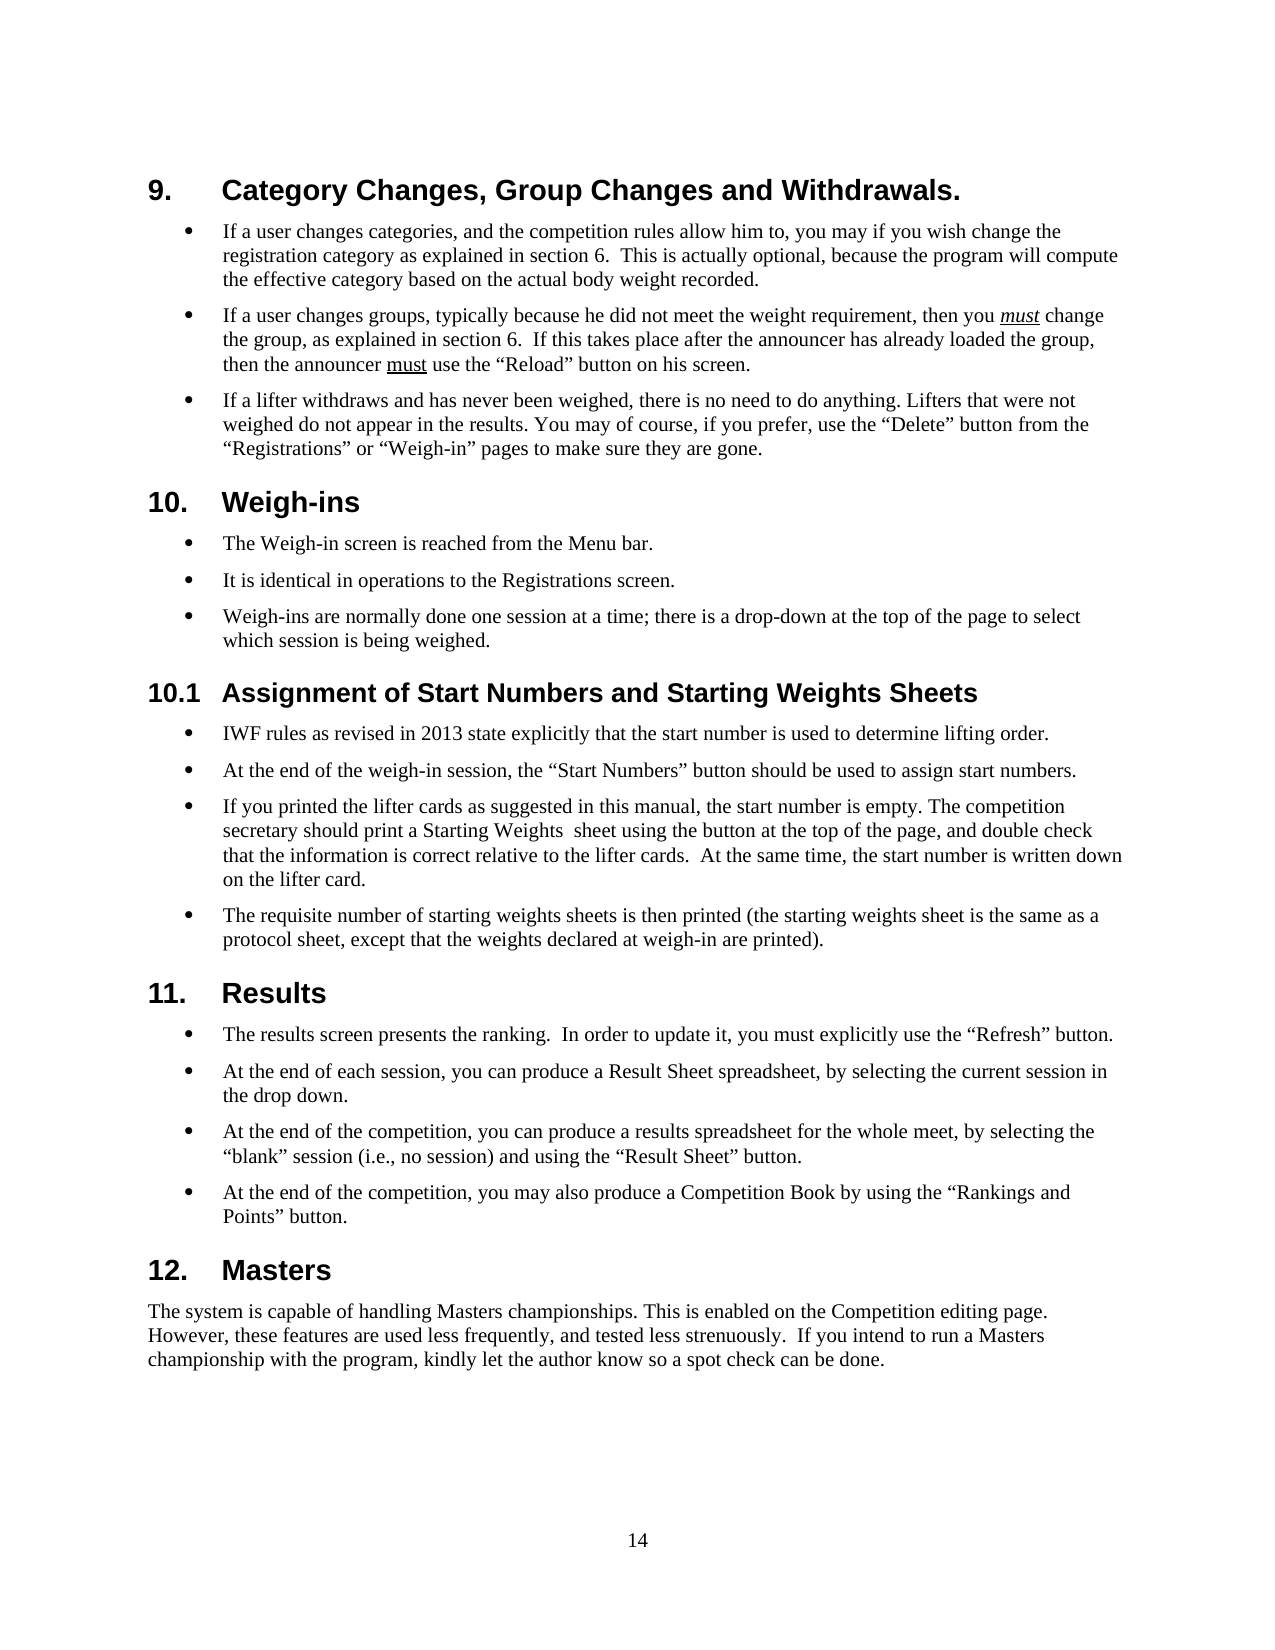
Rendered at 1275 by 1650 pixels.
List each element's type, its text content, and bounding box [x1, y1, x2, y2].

text It is identical in operations to the Registrations screen. [185, 568, 1127, 592]
text Weigh-ins are normally done one session at a time; there is a drop-down at the top of the page to select which session is being weighed. [185, 604, 1127, 652]
subtitle Weigh-ins [148, 485, 1127, 519]
text The Weigh-in screen is reached from the Menu bar. [185, 531, 1127, 555]
subtitle Category Changes, Group Changes and Withdrawals. [148, 173, 1127, 206]
list At the end of the competition, you can produce a results spreadsheet for the whole meet, by selecting the “blank” session (i.e., no session) and using the “Result Sheet” button. [185, 1119, 1127, 1168]
list At the end of the competition, you may also produce a Competition Book by using the “Rankings and Points” button. [185, 1180, 1127, 1228]
list If a user changes categories, and the competition rules allow him to, you may if you wish change the registration category as explained in section 6. This is actually optional, because the program will compute the effective category based on the actual body weight recorded. [185, 219, 1127, 291]
list At the end of each session, you can produce a Result Sheet spreadsheet, by selecting the current session in the drop down. [185, 1059, 1127, 1107]
list IWF rules as revised in 2013 state explicitly that the start number is used to determine lifting order. [185, 721, 1127, 745]
text The system is capable of handling Masters championships. This is enabled on the Competition editing page. However, these features are used less frequently, and tested less strenuously. If you intend to run a Masters championship with the program, kindly let the author know so a spot check can be done. [148, 1299, 1127, 1371]
list If you printed the lifter cards as suggested in this manual, the start number is empty. The competition secretary should print a Starting Weights sheet using the button at the top of the page, and double check that the information is correct relative to the lifter cards. At the same time, the start number is written down on the lifter card. [185, 794, 1127, 891]
list If a lifter withdraws and has never been weighed, there is no need to do anything. Lifters that were not weighed do not appear in the results. You may of course, if you prefer, use the “Delete” button from the “Registrations” or “Weigh-in” pages to make sure they are gone. [185, 388, 1127, 460]
subtitle Results [148, 976, 1127, 1010]
list The results screen presents the ranking. In order to update it, you must explicitly use the “Refresh” button. [185, 1022, 1127, 1046]
list The requisite number of starting weights sheets is then printed (the starting weights sheet is the same as a protocol sheet, except that the weights declared at weigh-in are printed). [185, 903, 1127, 951]
list At the end of the weigh-in session, the “Start Numbers” button should be used to assign start numbers. [185, 758, 1127, 782]
subtitle Masters [148, 1253, 1127, 1287]
subtitle Assignment of Start Numbers and Starting Weights Sheets [148, 677, 1127, 709]
list If a user changes groups, typically because he did not meet the weight requirement, then you must change the group, as explained in section 6. If this takes place after the announcer has already loaded the group, then the announcer must use the “Reload” button on his screen. [185, 303, 1127, 376]
